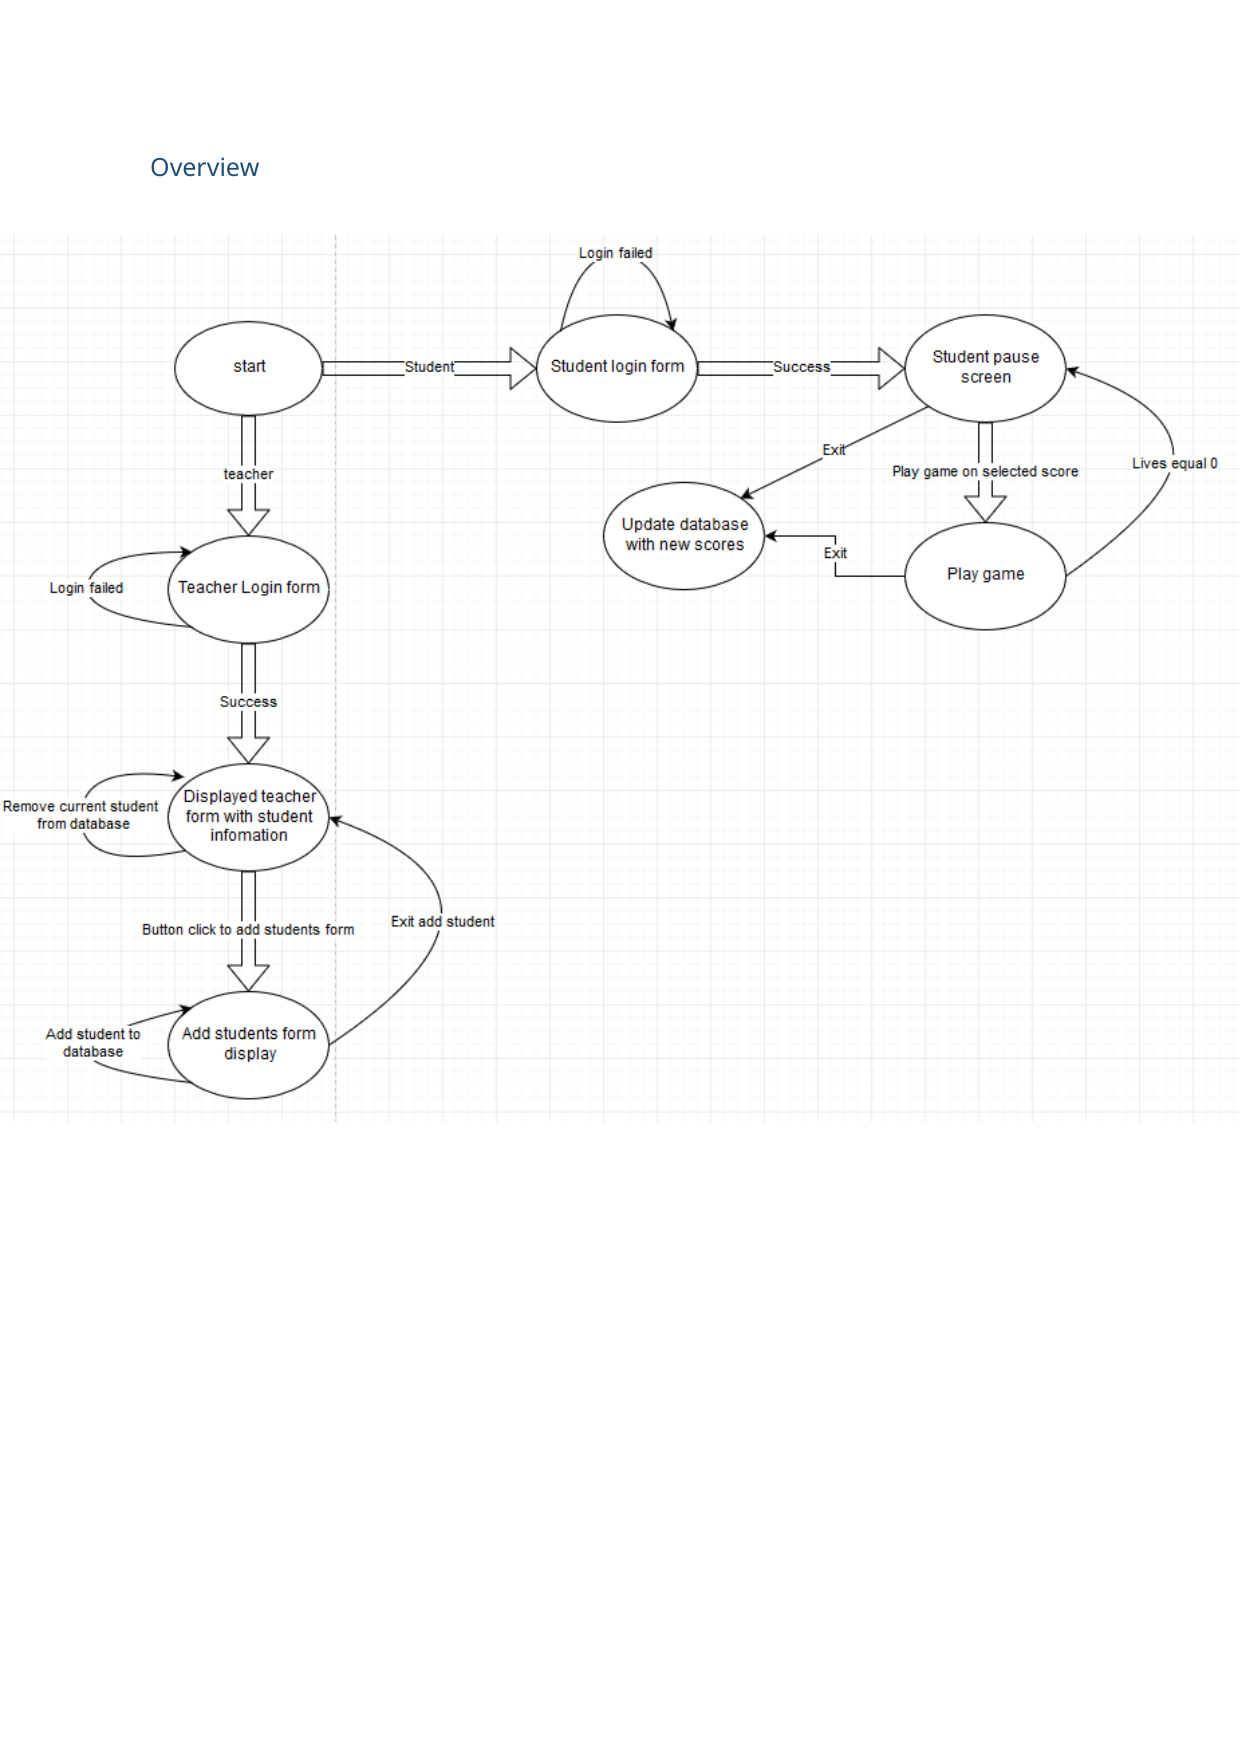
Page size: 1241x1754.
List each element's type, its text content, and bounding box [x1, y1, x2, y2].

subtitle Overview [150, 150, 1090, 184]
